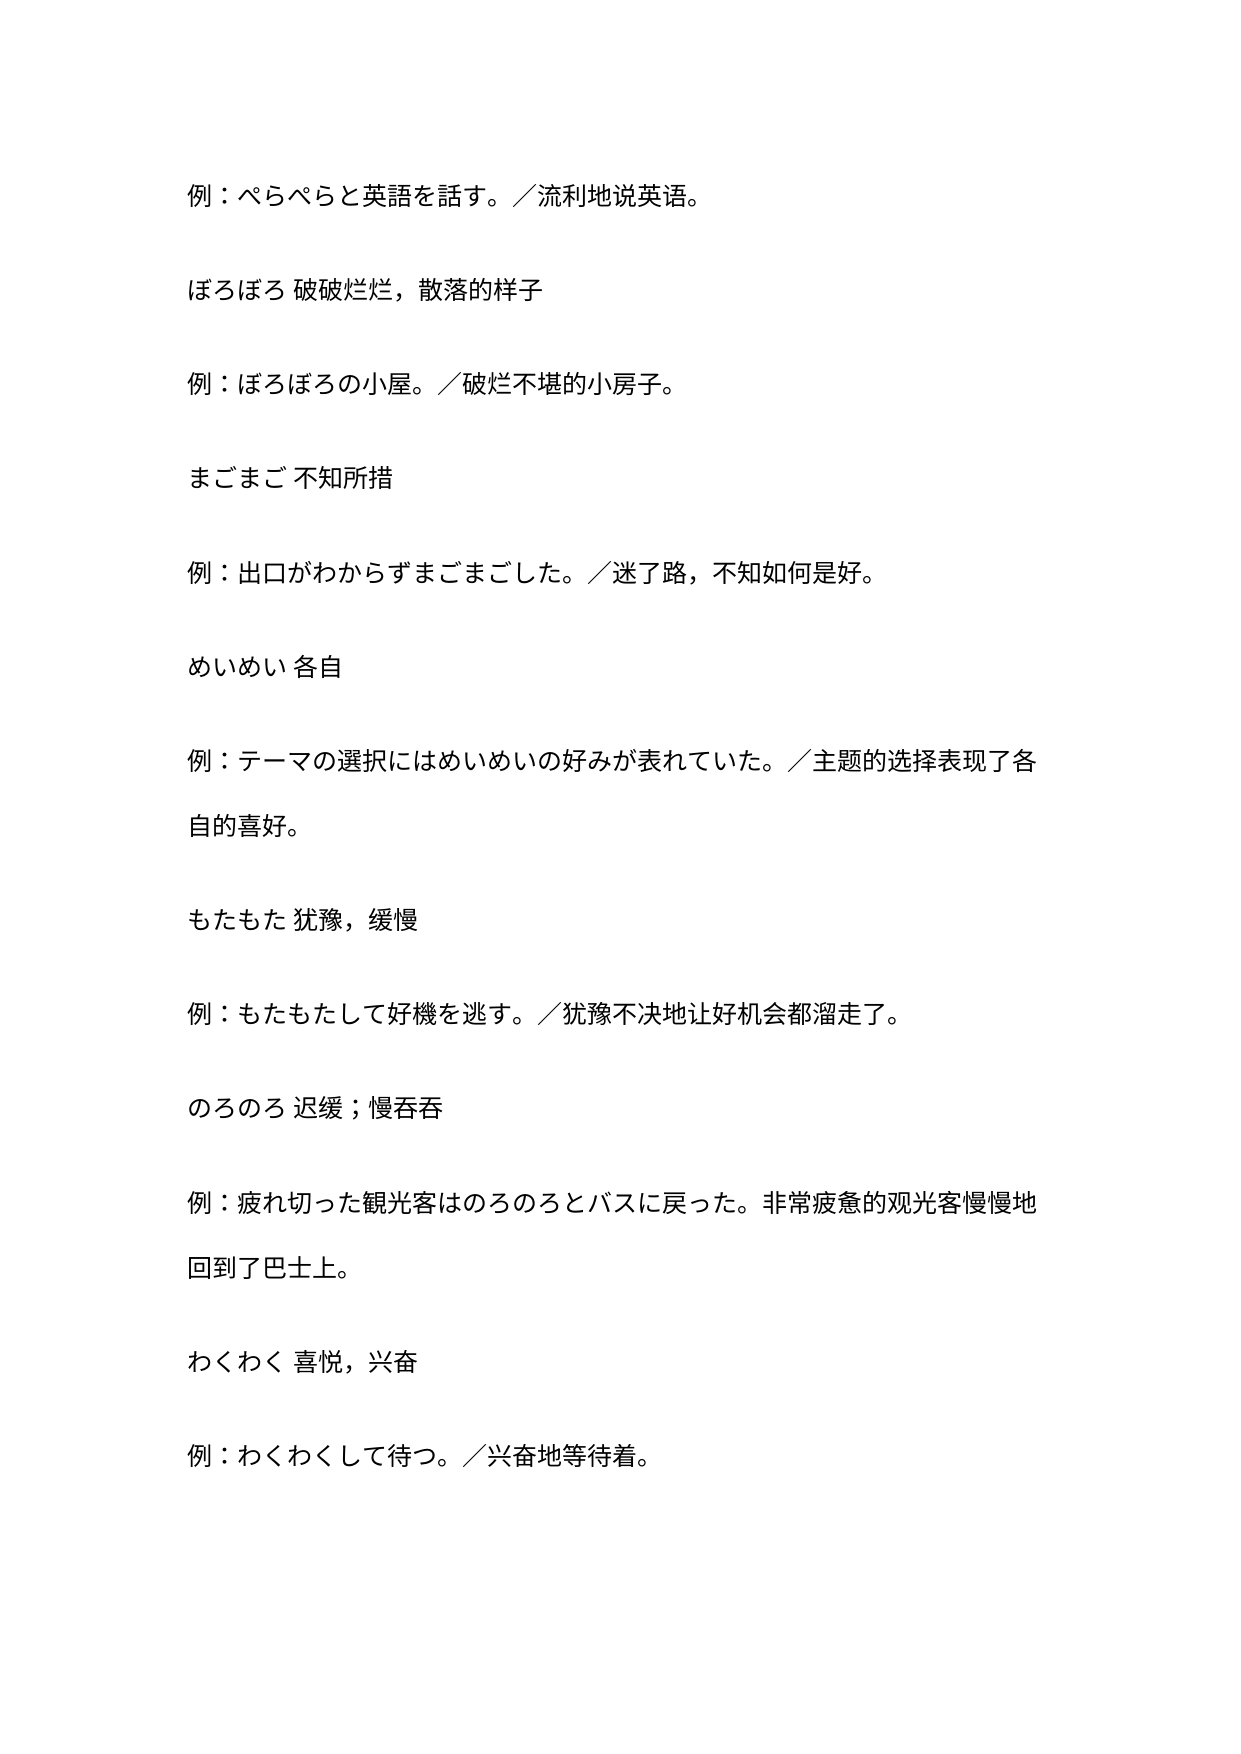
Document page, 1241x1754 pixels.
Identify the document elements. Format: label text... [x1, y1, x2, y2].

text 例：もたもたして好機を逃す。／犹豫不决地让好机会都溜走了。 [187, 980, 1053, 1045]
text めいめい 各自 [187, 633, 1053, 698]
text 例：疲れ切った観光客はのろのろとバスに戻った。非常疲惫的观光客慢慢地回到了巴士上。 [187, 1169, 1053, 1299]
text 例：わくわくして待つ。／兴奋地等待着。 [187, 1422, 1053, 1487]
text まごまご 不知所措 [187, 444, 1053, 509]
text わくわく 喜悦，兴奋 [187, 1328, 1053, 1393]
text 例：ぺらぺらと英語を話す。／流利地说英语。 [187, 162, 1053, 227]
text もたもた 犹豫，缓慢 [187, 886, 1053, 951]
text のろのろ 迟缓；慢吞吞 [187, 1074, 1053, 1139]
text 例：出口がわからずまごまごした。／迷了路，不知如何是好。 [187, 539, 1053, 604]
text 例：テーマの選択にはめいめいの好みが表れていた。／主题的选择表现了各自的喜好。 [187, 727, 1053, 857]
text ぼろぼろ 破破烂烂，散落的样子 [187, 256, 1053, 321]
text 例：ぼろぼろの小屋。／破烂不堪的小房子。 [187, 350, 1053, 415]
